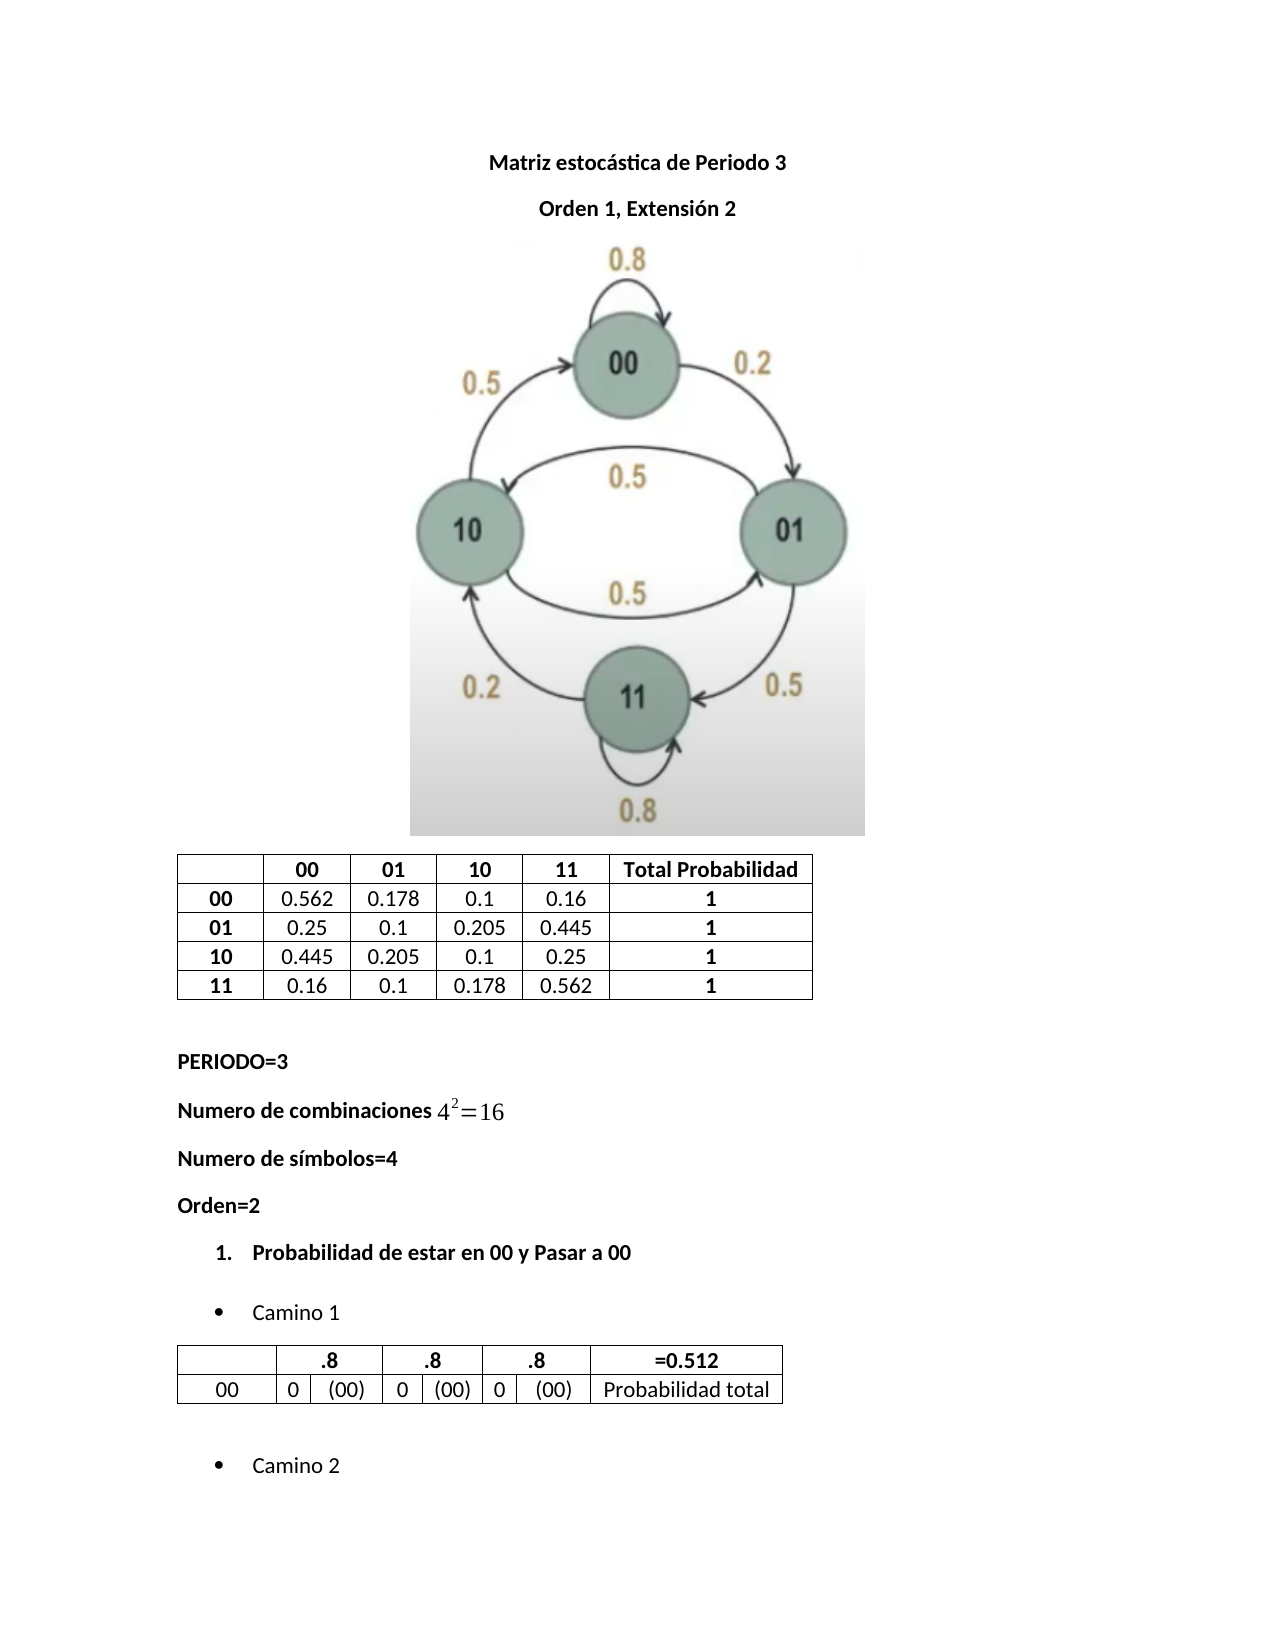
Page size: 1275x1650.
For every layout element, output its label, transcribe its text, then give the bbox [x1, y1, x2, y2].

table_cell Probabilidad total [591, 1375, 782, 1403]
table_cell 1 [610, 884, 812, 912]
table_header 11 [523, 855, 609, 883]
text Orden 1, Extensión 2 [177, 194, 1098, 222]
table_cell 0 [483, 1375, 516, 1403]
table_header 01 [351, 855, 436, 883]
table_cell 0.562 [523, 971, 609, 999]
table_header [178, 1346, 276, 1374]
table_cell 0.205 [437, 913, 522, 941]
table_header 00 [264, 855, 350, 883]
table_cell 0.1 [351, 913, 436, 941]
table_header .8 [383, 1346, 482, 1374]
text Matriz estocástica de Periodo 3 [177, 148, 1098, 176]
table_cell 1 [610, 942, 812, 970]
table_header Total Probabilidad [610, 855, 812, 883]
list Camino 2 [215, 1451, 1098, 1479]
table_cell 0.445 [523, 913, 609, 941]
table_cell 0.1 [351, 971, 436, 999]
table_cell 0.445 [264, 942, 350, 970]
table_cell 0.16 [523, 884, 609, 912]
table_header [178, 855, 263, 883]
text PERIODO=3 [177, 1047, 1098, 1075]
table_cell 11 [178, 971, 263, 999]
table_cell 10 [178, 942, 263, 970]
table_cell 0.178 [437, 971, 522, 999]
table_header .8 [277, 1346, 382, 1374]
table_cell 0 [383, 1375, 422, 1403]
table_cell 1 [610, 971, 812, 999]
table_cell 0.205 [351, 942, 436, 970]
table_cell 00 [178, 1375, 276, 1403]
table_cell (00) [423, 1375, 482, 1403]
table_cell 0.25 [264, 913, 350, 941]
table_cell 0.1 [437, 942, 522, 970]
text Numero de combinaciones [177, 1094, 1098, 1125]
table_cell 0.562 [264, 884, 350, 912]
text Numero de símbolos=4 [177, 1144, 1098, 1172]
table_header =0.512 [591, 1346, 782, 1374]
table_cell (00) [517, 1375, 590, 1403]
table_cell 0.178 [351, 884, 436, 912]
table_header .8 [483, 1346, 590, 1374]
list Camino 1 [215, 1298, 1098, 1326]
picture [410, 241, 865, 836]
text Orden=2 [177, 1191, 1098, 1219]
table_cell 0.16 [264, 971, 350, 999]
table_cell 01 [178, 913, 263, 941]
table_cell 0.25 [523, 942, 609, 970]
table_cell (00) [311, 1375, 382, 1403]
table_cell 00 [178, 884, 263, 912]
list Probabilidad de estar en 00 y Pasar a 00 [215, 1238, 1098, 1266]
table_cell 0 [277, 1375, 310, 1403]
table_header 10 [437, 855, 522, 883]
table_cell 0.1 [437, 884, 522, 912]
table_cell 1 [610, 913, 812, 941]
